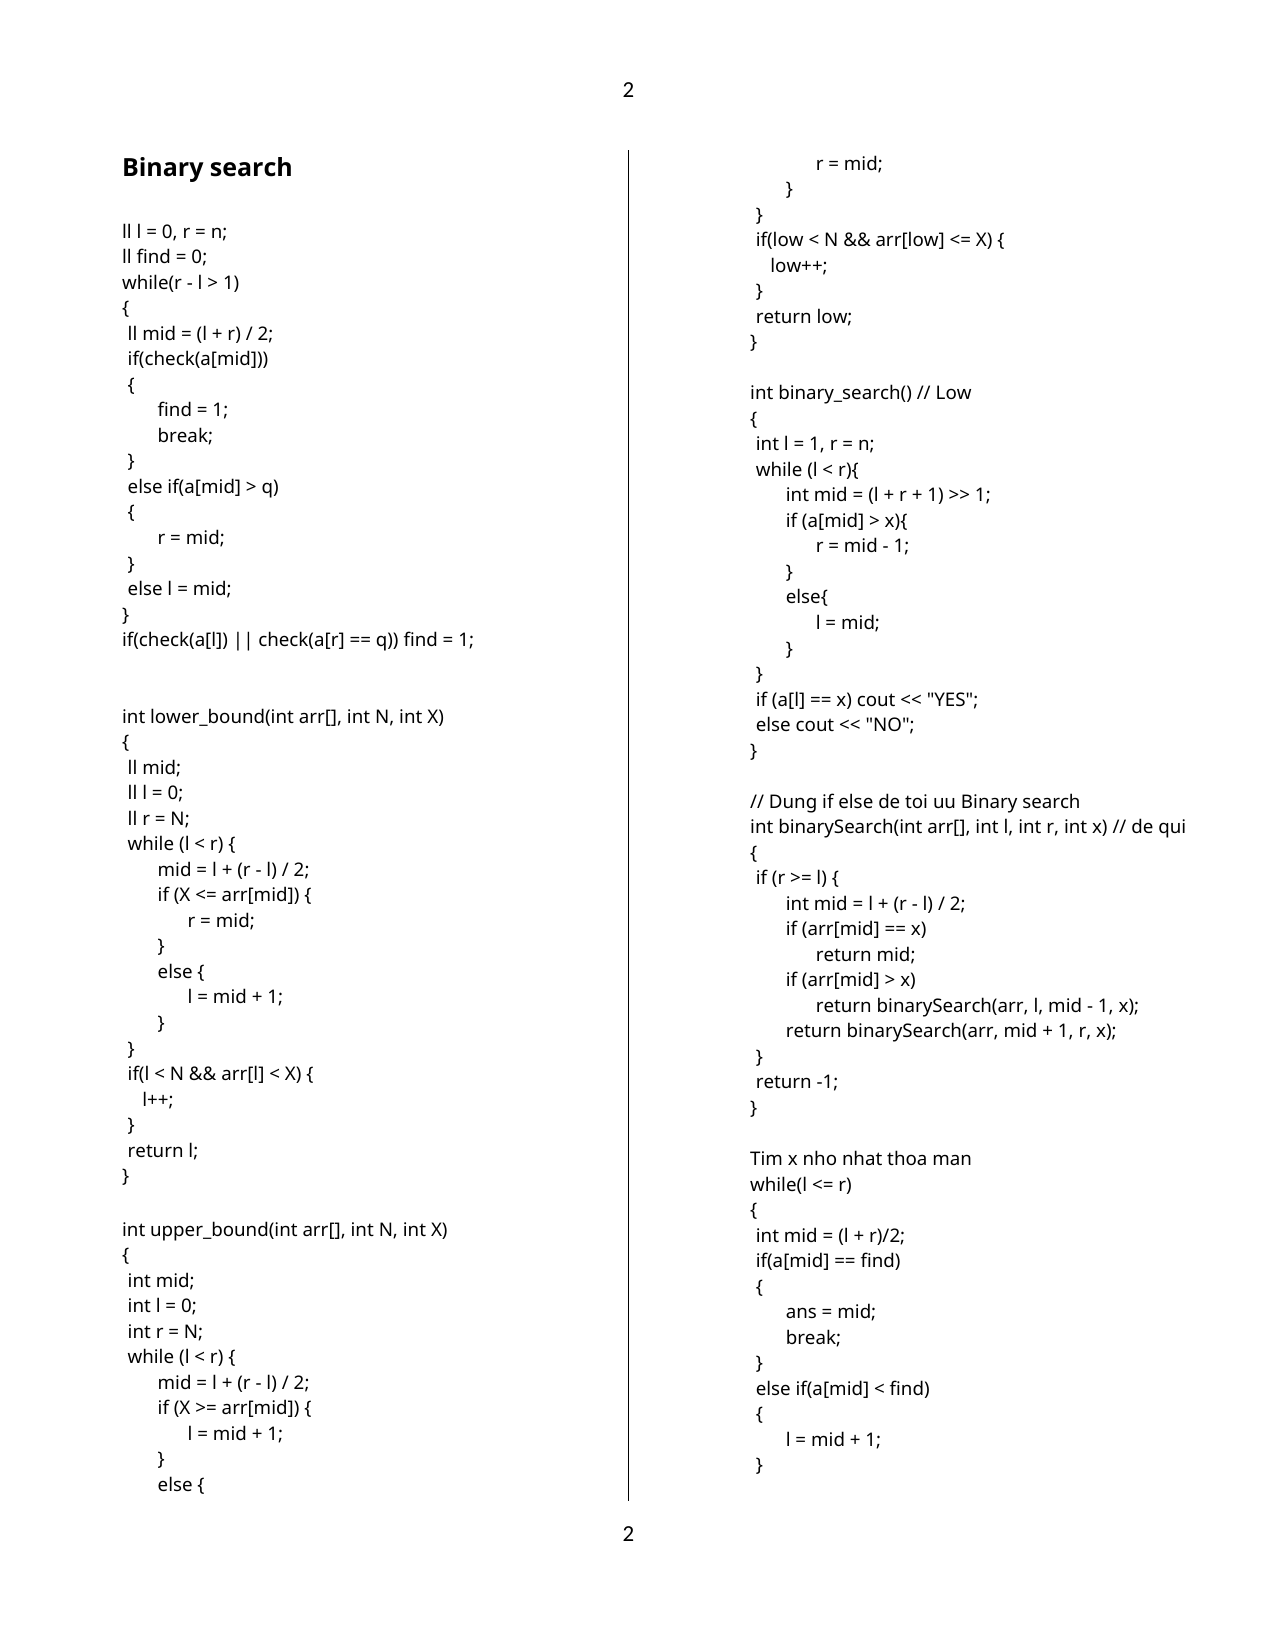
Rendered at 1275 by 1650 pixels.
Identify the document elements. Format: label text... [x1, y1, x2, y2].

text } [722, 201, 1219, 227]
text } [722, 1349, 1219, 1375]
text if (arr[mid] > x) [722, 967, 1219, 992]
text if(check(a[mid])) [94, 346, 591, 371]
text } [94, 1162, 591, 1188]
text // Dung if else de toi uu Binary search [722, 788, 1219, 813]
text while (l < r) { [94, 1343, 591, 1369]
text return binarySearch(arr, l, mid - 1, x); [722, 992, 1219, 1018]
text { [94, 371, 591, 397]
text { [94, 1241, 591, 1267]
text break; [722, 1324, 1219, 1349]
text int l = 0; [94, 1292, 591, 1318]
text return l; [94, 1137, 591, 1162]
text ll r = N; [94, 805, 591, 831]
text l = mid + 1; [722, 1426, 1219, 1452]
text while (l < r){ [722, 456, 1219, 482]
text mid = l + (r - l) / 2; [94, 1369, 591, 1394]
text ll find = 0; [94, 244, 591, 269]
text { [94, 728, 591, 754]
text else if(a[mid] > q) [94, 473, 591, 499]
text if(low < N && arr[low] <= X) { [722, 227, 1219, 252]
text else{ [722, 584, 1219, 609]
text { [722, 1273, 1219, 1298]
text l++; [94, 1086, 591, 1111]
text int lower_bound(int arr[], int N, int X) [94, 703, 591, 728]
text } [722, 1043, 1219, 1069]
text while(l <= r) [722, 1171, 1219, 1196]
text if(check(a[l]) || check(a[r] == q)) find = 1; [94, 626, 591, 652]
text break; [94, 422, 591, 448]
text else { [94, 958, 591, 984]
text l = mid; [722, 609, 1219, 635]
text } [94, 550, 591, 575]
text { [94, 295, 591, 320]
text if (a[l] == x) cout << "YES"; [722, 686, 1219, 711]
text low++; [722, 252, 1219, 278]
text else cout << "NO"; [722, 711, 1219, 737]
text { [722, 839, 1219, 864]
text while (l < r) { [94, 831, 591, 856]
text int upper_bound(int arr[], int N, int X) [94, 1216, 591, 1241]
text ans = mid; [722, 1298, 1219, 1324]
text if (r >= l) { [722, 864, 1219, 890]
text if (arr[mid] == x) [722, 916, 1219, 941]
text return -1; [722, 1069, 1219, 1094]
text return mid; [722, 941, 1219, 967]
text ll mid = (l + r) / 2; [94, 320, 591, 346]
text int mid = (l + r + 1) >> 1; [722, 482, 1219, 507]
text int l = 1, r = n; [722, 431, 1219, 456]
text { [722, 405, 1219, 431]
text ll mid; [94, 754, 591, 779]
text if(a[mid] == find) [722, 1247, 1219, 1273]
text int binary_search() // Low [722, 380, 1219, 405]
text } [722, 737, 1219, 762]
text } [94, 1009, 591, 1035]
text find = 1; [94, 397, 591, 422]
text return low; [722, 303, 1219, 329]
text } [722, 278, 1219, 303]
text if(l < N && arr[l] < X) { [94, 1060, 591, 1086]
text } [722, 1094, 1219, 1120]
text else if(a[mid] < find) [722, 1375, 1219, 1401]
text if (a[mid] > x){ [722, 507, 1219, 533]
text else { [94, 1471, 591, 1497]
text } [722, 635, 1219, 660]
text int mid = (l + r)/2; [722, 1222, 1219, 1247]
text { [94, 499, 591, 524]
text mid = l + (r - l) / 2; [94, 856, 591, 882]
text l = mid + 1; [94, 984, 591, 1009]
text } [94, 601, 591, 626]
text } [94, 1446, 591, 1471]
text r = mid; [722, 150, 1219, 176]
text { [722, 1401, 1219, 1426]
text return binarySearch(arr, mid + 1, r, x); [722, 1018, 1219, 1043]
text } [94, 1035, 591, 1060]
text int r = N; [94, 1318, 591, 1343]
text } [94, 933, 591, 958]
text if (X <= arr[mid]) { [94, 882, 591, 907]
text } [94, 1111, 591, 1137]
text l = mid + 1; [94, 1420, 591, 1446]
text r = mid; [94, 524, 591, 550]
text int mid = l + (r - l) / 2; [722, 890, 1219, 916]
text } [722, 1452, 1219, 1477]
text if (X >= arr[mid]) { [94, 1394, 591, 1420]
text Binary search [94, 150, 591, 184]
text } [722, 558, 1219, 584]
text { [722, 1196, 1219, 1222]
text ll l = 0; [94, 779, 591, 805]
text r = mid - 1; [722, 533, 1219, 558]
text Tim x nho nhat thoa man [722, 1145, 1219, 1171]
text r = mid; [94, 907, 591, 933]
text } [722, 329, 1219, 354]
text } [94, 448, 591, 473]
text } [722, 660, 1219, 686]
text } [722, 176, 1219, 201]
text int binarySearch(int arr[], int l, int r, int x) // de qui [722, 813, 1219, 839]
text else l = mid; [94, 575, 591, 601]
text ll l = 0, r = n; [94, 218, 591, 244]
text int mid; [94, 1267, 591, 1292]
text while(r - l > 1) [94, 269, 591, 295]
